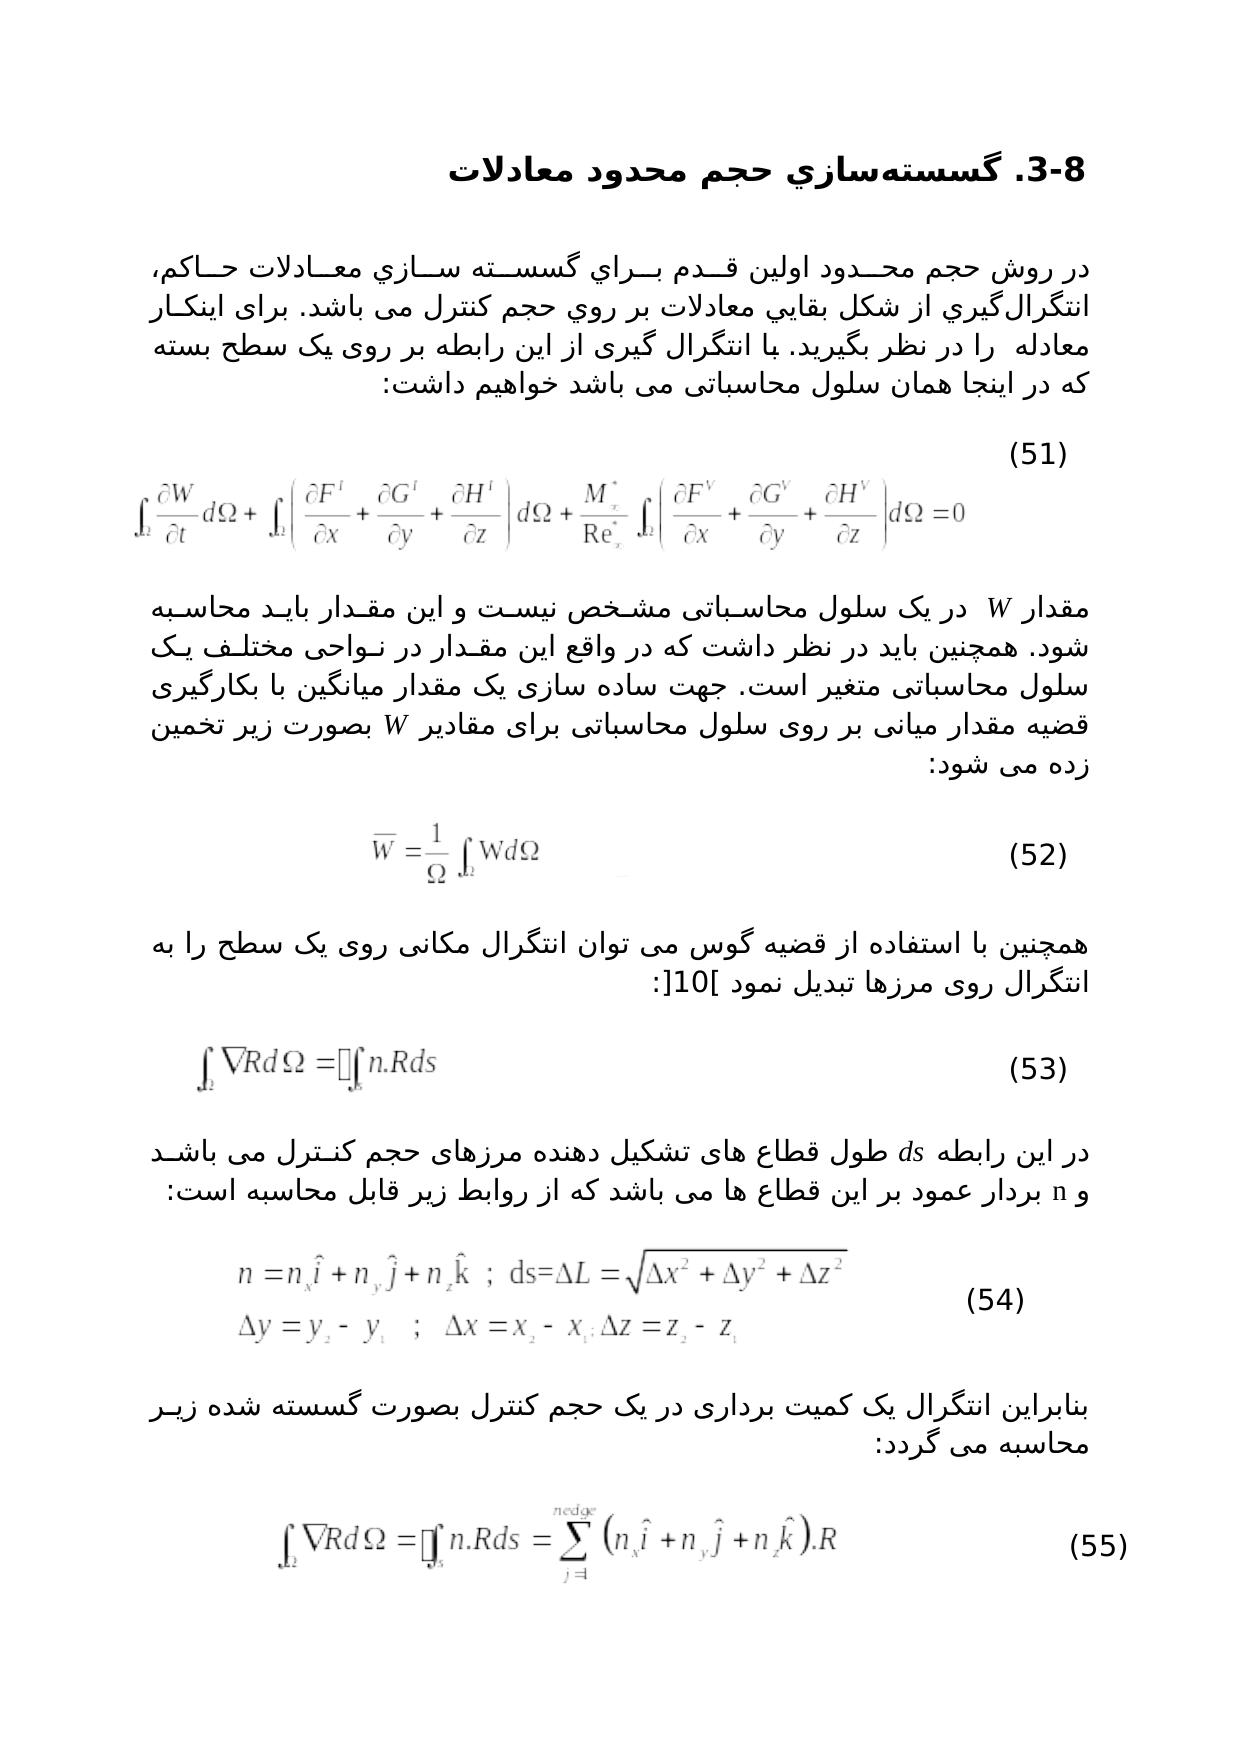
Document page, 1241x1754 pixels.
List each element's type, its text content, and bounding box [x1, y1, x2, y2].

text همچنین با استفاده از قضیه گوس می توان انتگرال مکانی روی یک سطح را به انتگرال روی مرزها تبدیل نمود ]10[: [150, 926, 1090, 999]
text بنابراین انتگرال یک کمیت برداری در یک حجم کنترل بصورت گسسته شده زیر محاسبه می گردد: [150, 1388, 1090, 1461]
text مقدار W در یک سلول محاسباتی مشخص نیست و این مقدار باید محاسبه شود. همچنین باید در نظر داشت که در واقع این مقدار در نواحی مختلف یک سلول محاسباتی متغیر است. جهت ساده سازی یک مقدار میانگین با بکارگیری قضیه مقدار میانی بر روی سلول محاسباتی برای مقادیر W بصورت زیر تخمین زده می شود: [150, 590, 1090, 780]
text در این رابطه ds طول قطاع های تشکیل دهنده مرزهای حجم کنترل می باشد و n بردار عمود بر این قطاع ها می باشد که از روابط زیر قابل محاسبه است: [150, 1134, 1090, 1208]
text گسسته‌سازي حجم محدود معادلات [150, 150, 1002, 189]
text در روش حجم محدود اولين قدم براي گسسته سازي معادلات حاكم، انتگرال‌گيري از شكل بقايي معادلات بر روي حجم كنترل می باشد. برای اینکار معادله ‏(49) را در نظر بگیرید. با انتگرال گیری از این رابطه بر روی یک سطح بسته که در اینجا همان سلول محاسباتی می باشد خواهیم داشت: [150, 250, 1090, 401]
